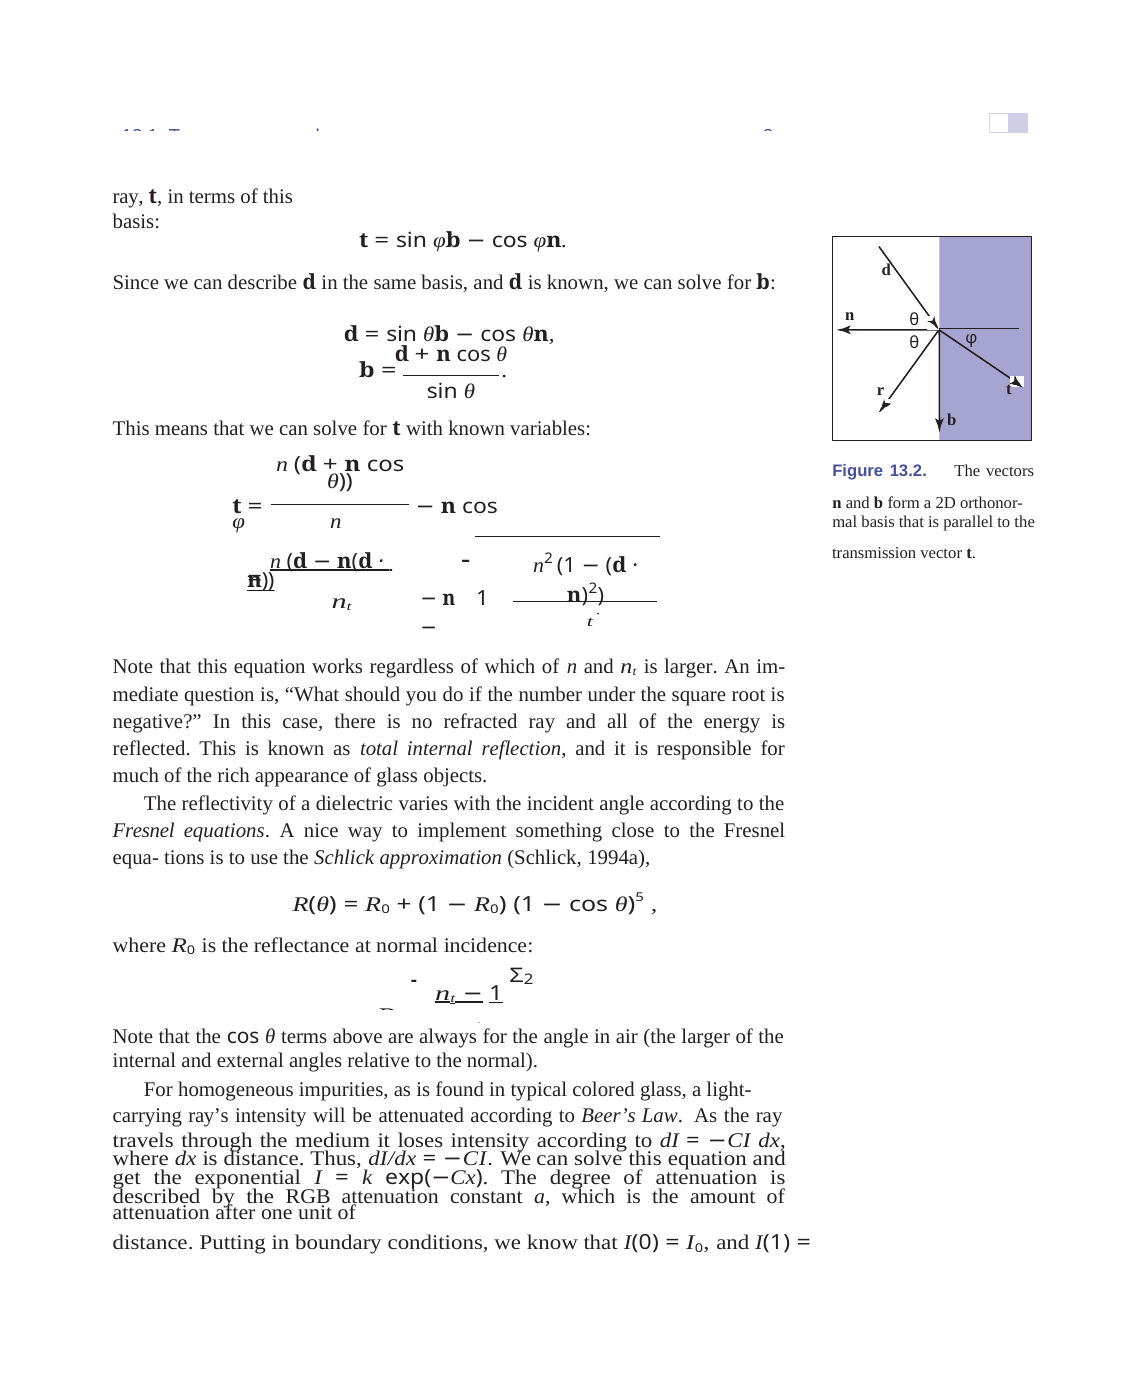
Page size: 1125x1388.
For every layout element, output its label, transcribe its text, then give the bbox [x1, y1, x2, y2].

text t = n − n cos φ [232, 493, 501, 533]
text Since we can describe d in the same basis, and d is known, we can solve for b: [112, 267, 1052, 296]
text transmission vector t. [832, 543, 1052, 562]
picture [1009, 381, 1024, 388]
text = n (d − n(d · n)) [247, 543, 413, 594]
text The reflectivity of a dielectric varies with the incident angle according to the Fresnel equations. A nice way to implement something close to the Fresnel equa- tions is to use the Schlick approximation (Schlick, 1994a), [112, 791, 786, 869]
text For homogeneous impurities, as is found in typical colored glass, a light- carrying ray’s intensity will be attenuated according to Beer’s Law. As the ray [112, 1076, 787, 1127]
text Note that the cos θ terms above are always for the angle in air (the larger of the internal and external angles relative to the normal). [112, 1022, 785, 1072]
text Figure 13.2. The vectors [832, 461, 1052, 480]
text where R0 is the reflectance at normal incidence: [112, 930, 1052, 958]
text d + n cos θ [141, 348, 760, 365]
text distance. Putting in boundary conditions, we know that I(0) = I0, and I(1) = [112, 1227, 1052, 1256]
text . nt − 1 Σ2 [141, 963, 799, 1006]
text b = . [359, 365, 1052, 381]
text t = sin φb − cos φn. [359, 225, 1052, 253]
text R(θ) = R0 + (1 − R0) (1 − cos θ)5 , [292, 889, 1052, 917]
text d = sin θb − cos θn, [141, 311, 756, 348]
text n2 (1 − (d · n)2) [512, 548, 659, 608]
text Note that this equation works regardless of which of n and nt is larger. An im- mediate question is, “What should you do if the number under the square root is negative?” In this case, there is no refracted ray and all of the energy is reflected. This is known as total internal reflection, and it is responsible for much of the rich appearance of glass objects. [112, 654, 786, 787]
text n (d + n cos θ)) [261, 457, 419, 493]
text ray, t, in terms of this basis: [112, 181, 345, 233]
picture [927, 315, 939, 330]
text t [514, 613, 665, 629]
text sin θ [254, 381, 648, 403]
text This means that we can solve for t with known variables: [112, 413, 593, 442]
text nt [79, 594, 351, 612]
picture [878, 398, 891, 413]
text n and b form a 2D orthonor- mal basis that is parallel to the [832, 493, 1046, 531]
text − n.1 − [420, 543, 506, 640]
text travels through the medium it loses intensity according to dI = −CI dx, where dx is distance. Thus, dI/dx = −CI. We can solve this equation and get the exponential I = k exp(−Cx). The degree of attenuation is described by the RGB attenuation constant a, which is the amount of attenuation after one unit of [112, 1132, 786, 1224]
